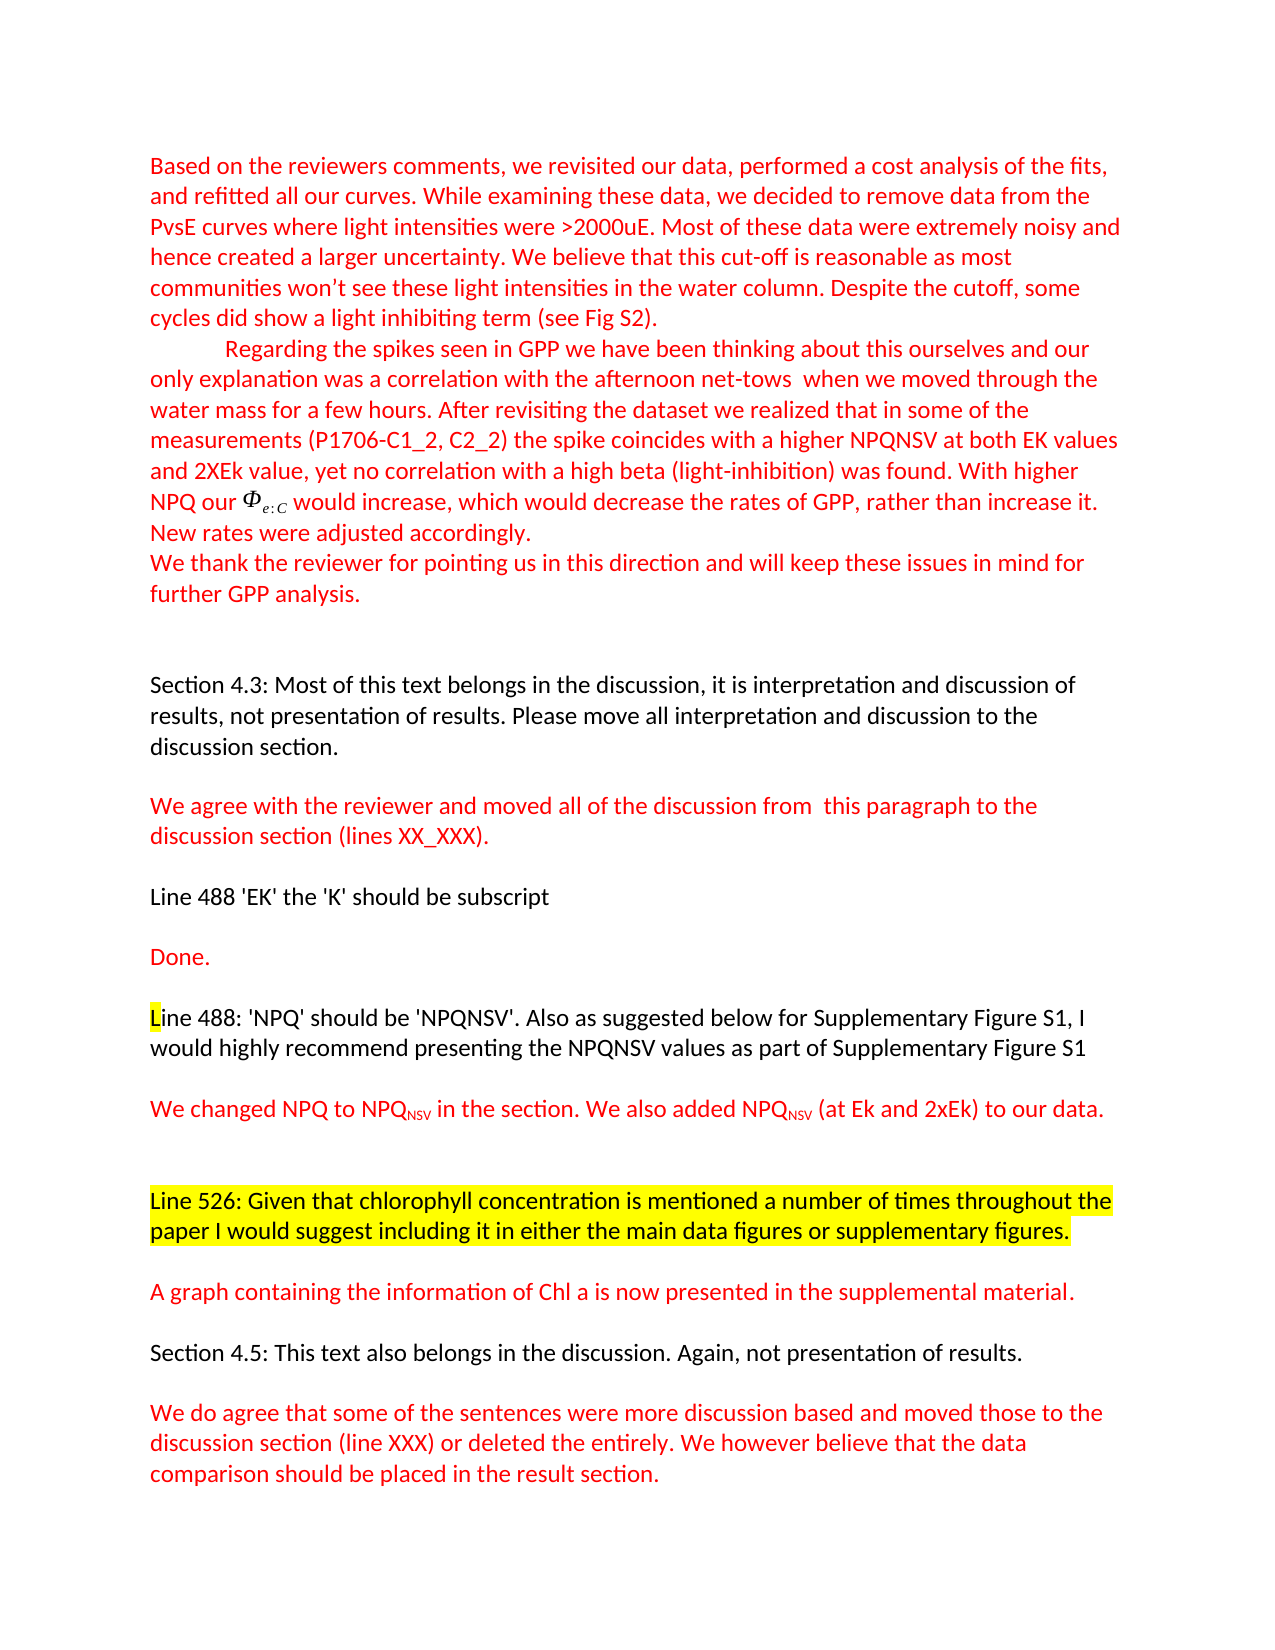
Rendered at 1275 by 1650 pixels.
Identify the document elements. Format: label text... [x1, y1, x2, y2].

text Line 488: 'NPQ' should be 'NPQNSV'. Also as suggested below for Supplementary Figure S1, I would highly recommend presenting the NPQNSV values as part of Supplementary Figure S1 [150, 971, 1125, 1063]
text Based on the reviewers comments, we revisited our data, performed a cost analysis of the fits, and refitted all our curves. While examining these data, we decided to remove data from the PvsE curves where light intensities were >2000uE. Most of these data were extremely noisy and hence created a larger uncertainty. We believe that this cut-off is reasonable as most communities won’t see these light intensities in the water column. Despite the cutoff, some cycles did show a light inhibiting term (see Fig S2). [150, 150, 1125, 333]
text We thank the reviewer for pointing us in this direction and will keep these issues in mind for further GPP analysis. [150, 548, 1125, 609]
text A graph containing the information of Chl a is now presented in the supplemental material. Section 4.5: This text also belongs in the discussion. Again, not presentation of results. [150, 1277, 1125, 1397]
text We do agree that some of the sentences were more discussion based and moved those to the discussion section (line XXX) or deleted the entirely. We however believe that the data comparison should be placed in the result section. [150, 1397, 1125, 1488]
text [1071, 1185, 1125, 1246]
text Section 4.3: Most of this text belongs in the discussion, it is interpretation and discussion of results, not presentation of results. Please move all interpretation and discussion to the discussion section. [150, 639, 1125, 790]
text We changed NPQ to NPQNSV in the section. We also added NPQNSV (at Ek and 2xEk) to our data. [150, 1093, 1125, 1124]
text Regarding the spikes seen in GPP we have been thinking about this ourselves and our only explanation was a correlation with the afternoon net-tows when we moved through the water mass for a few hours. After revisiting the dataset we realized that in some of the measurements (P1706-C1_2, C2_2) the spike coincides with a higher NPQNSV at both EK values and 2XEk value, yet no correlation with a high beta (light-inhibition) was found. With higher NPQ our would increase, which would decrease the rates of GPP, rather than increase it. New rates were adjusted accordingly. [150, 333, 1125, 548]
text We agree with the reviewer and moved all of the discussion from this paragraph to the discussion section (lines XX_XXX). [150, 790, 1125, 851]
text Done. [150, 941, 1125, 971]
text Line 488 'EK' the 'K' should be subscript [150, 851, 1125, 941]
